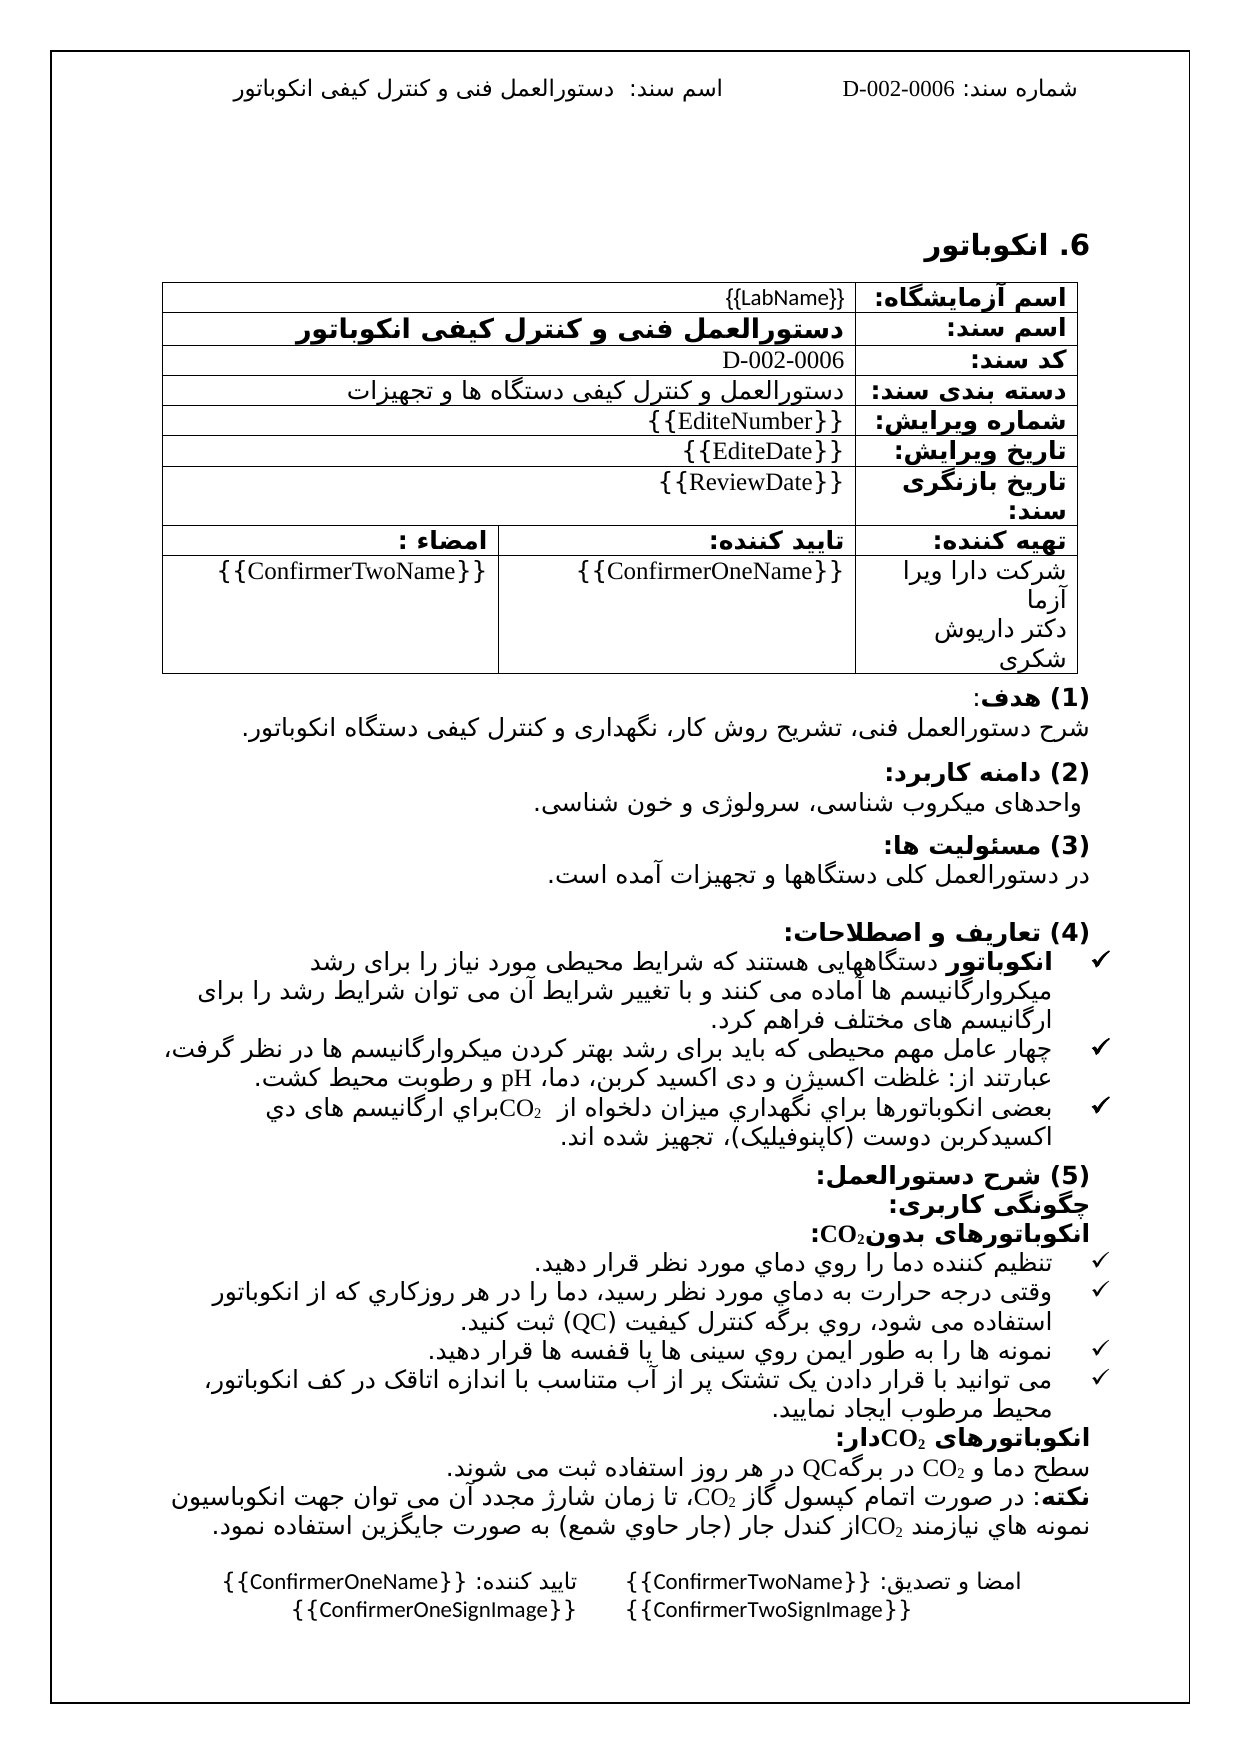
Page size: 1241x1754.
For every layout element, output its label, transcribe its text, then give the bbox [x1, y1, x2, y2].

table_cell دسته بندی سند: [856, 376, 1077, 405]
table_cell دستورالعمل فنی و کنترل کیفی انکوباتور [163, 313, 855, 344]
list نمونه ها را به طور ایمن روي سینی ها یا قفسه ها قرار دهید. [150, 1336, 1090, 1365]
table_cell تایید کننده: [499, 526, 855, 555]
table_cell {{ReviewDate}} [163, 467, 855, 525]
text نكته: در صورت اتمام کپسول گاز CO2، تا زمان شارژ مجدد آن می توان جهت انكوباسیون نمونه هاي نیازمند CO2از کندل جار (جار حاوي شمع) به صورت جایگزین استفاده نمود. [150, 1482, 1090, 1541]
text (1) هدف: [150, 683, 1090, 713]
list بعضی انكوباتورها براي نگهداري میزان دلخواه از CO2براي ارگانیسم های دي اکسیدکربن دوست (کاپنوفیلیک)، تجهیز شده اند. [150, 1093, 1090, 1151]
table_cell شماره ویرایش: [856, 406, 1077, 435]
table_cell {{EditeNumber}} [163, 406, 855, 435]
list چهار عامل مهم محیطی که باید برای رشد بهتر کردن میکروارگانیسم ها در نظر گرفت، عبارتند از: غلظت اکسیژن و دی اکسید کربن، دما، pH و رطوبت محیط کشت. [150, 1034, 1090, 1093]
table_cell D-002-0006 [163, 346, 855, 375]
table_cell کد سند: [856, 346, 1077, 375]
text (5) شرح دستورالعمل: [150, 1161, 1090, 1190]
table_cell امضاء : [163, 526, 498, 555]
table_cell دستورالعمل و کنترل کیفی دستگاه ها و تجهیزات [163, 376, 855, 405]
text در دستورالعمل کلی دستگاهها و تجهیزات آمده است. [150, 861, 1090, 890]
text سطح دما و CO2 در برگهQC در هر روز استفاده ثبت می شوند. [150, 1453, 1090, 1482]
text 6. انکوباتور [150, 228, 1090, 262]
table_header اسم آزمایشگاه: [856, 283, 1077, 312]
list وقتی درجه حرارت به دماي مورد نظر رسید، دما را در هر روزکاري که از انكوباتور استفاده می شود، روي برگه کنترل کیفیت (QC) ثبت کنید. [150, 1278, 1090, 1336]
table_cell تاریخ ویرایش: [856, 436, 1077, 466]
list تنظیم کننده دما را روي دماي مورد نظر قرار دهید. [150, 1248, 1090, 1278]
text چگونگی کاربری: [150, 1190, 1090, 1219]
text انكوباتورهای بدونCO2: [150, 1219, 1090, 1248]
text شرح دستورالعمل فنی، تشریح روش کار، نگهداری و کنترل کیفی دستگاه انکوباتور. [150, 713, 1090, 742]
text (2) دامنه كاربرد: [150, 759, 1090, 788]
text (4) تعاریف و اصطلاحات: [150, 918, 1090, 947]
table_header {{LabName}} [163, 283, 855, 312]
table_cell {{ConfirmerOneName}} [499, 556, 855, 673]
table_cell {{ConfirmerTwoName}} [163, 556, 498, 673]
table_cell تهیه کننده: [856, 526, 1077, 555]
text (3) مسئولیت ها: [150, 831, 1090, 861]
table_cell شرکت دارا ویرا آزما دکتر داریوش شکری [856, 556, 1077, 673]
table_cell {{EditeDate}} [163, 436, 855, 466]
text انكوباتورهای CO2دار: [150, 1423, 1090, 1453]
text واحدهای میکروب شناسی، سرولوژی و خون شناسی. [150, 788, 1090, 817]
table_cell تاریخ بازنگری سند: [856, 467, 1077, 525]
list انكوباتور دستگاههایی هستند که شرایط محیطی مورد نیاز را برای رشد میکروارگانیسم ها آماده می کنند و با تغییر شرایط آن می توان شرایط رشد را برای ارگانیسم های مختلف فراهم کرد. [150, 947, 1090, 1034]
list می توانید با قرار دادن یک تشتک پر از آب متناسب با اندازه اتاقک در کف انكوباتور، محیط مرطوب ایجاد نمایید. [150, 1365, 1090, 1423]
table_cell اسم سند: [856, 313, 1077, 344]
